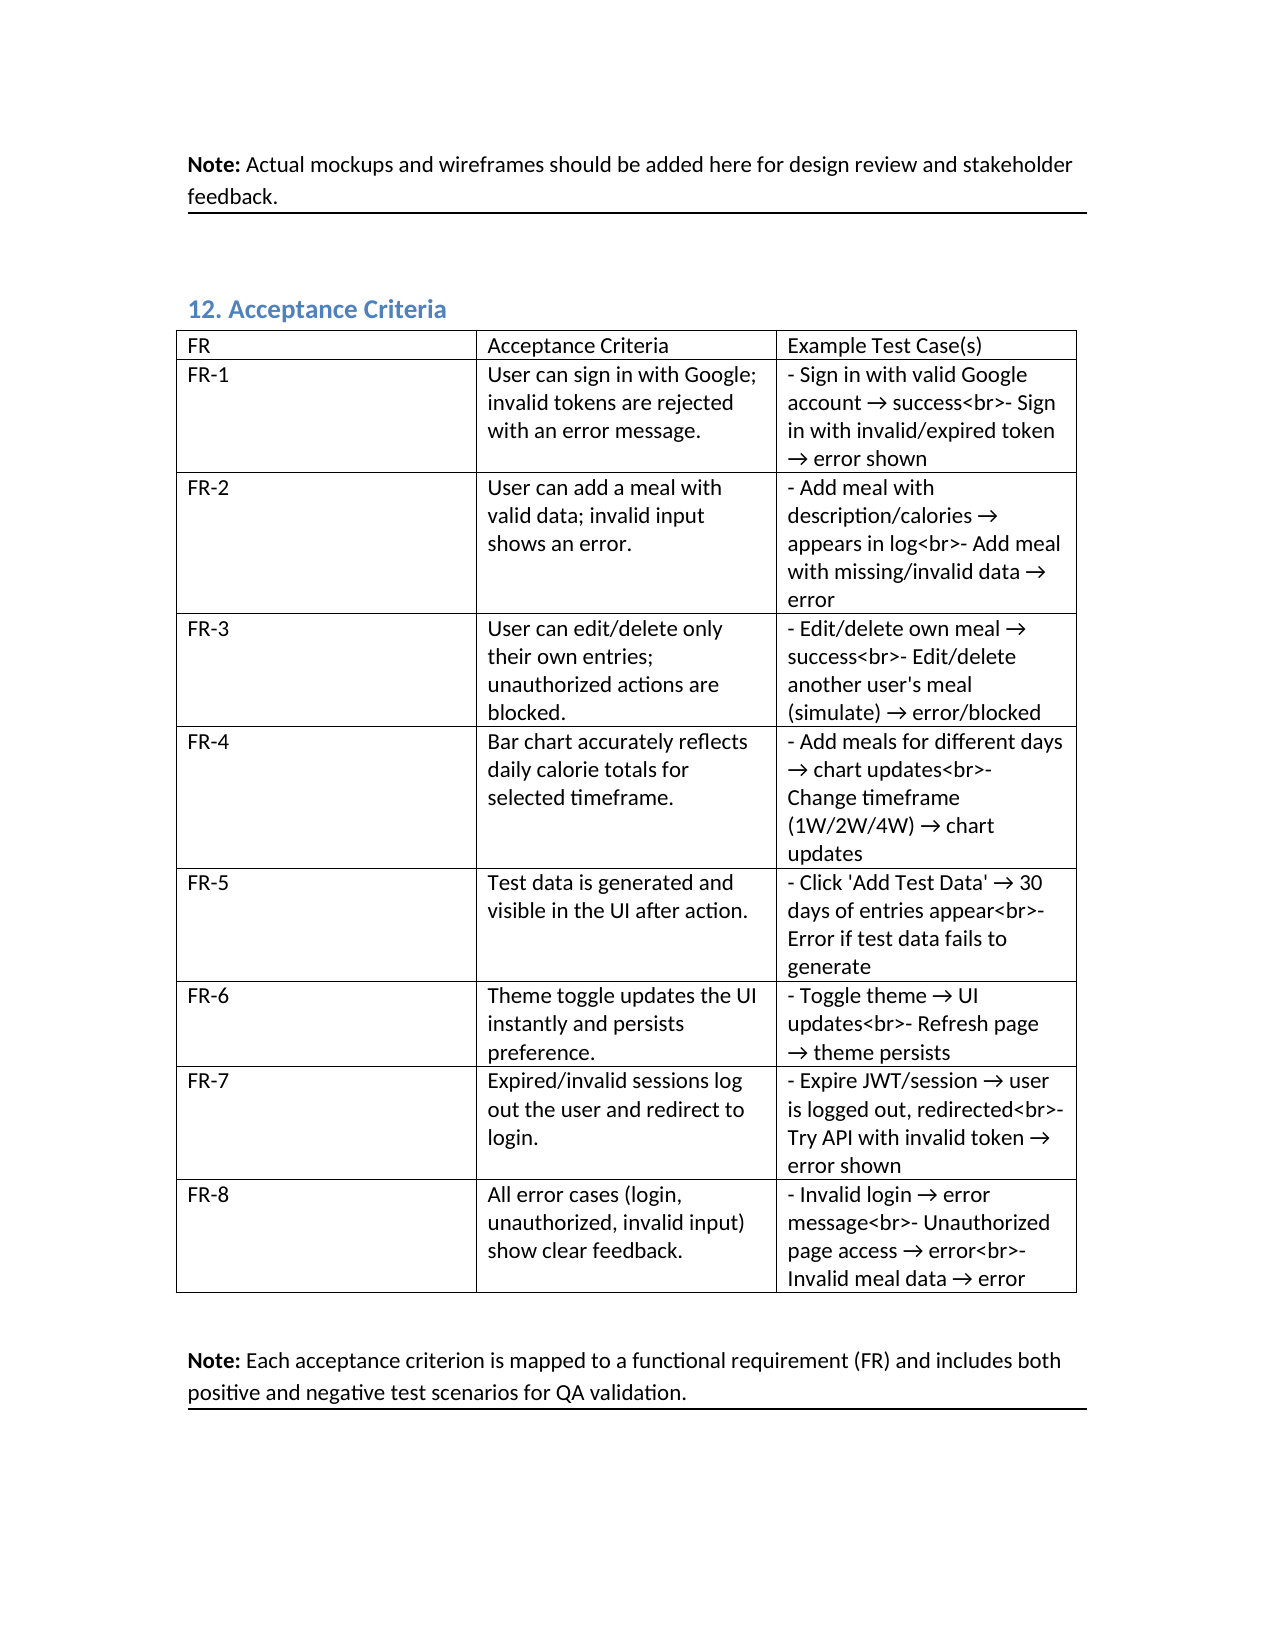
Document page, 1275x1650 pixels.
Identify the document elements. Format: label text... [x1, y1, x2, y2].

table_cell FR-1 [177, 360, 476, 472]
table_cell User can sign in with Google; invalid tokens are rejected with an error message. [477, 360, 776, 472]
table_cell - Add meal with description/calories → appears in log<br>- Add meal with missing/invalid data → error [777, 473, 1076, 613]
table_cell FR-5 [177, 869, 476, 981]
table_cell Theme toggle updates the UI instantly and persists preference. [477, 982, 776, 1066]
table_cell FR-8 [177, 1180, 476, 1292]
table_cell - Click 'Add Test Data' → 30 days of entries appear<br>- Error if test data fails to generate [777, 869, 1076, 981]
table_cell Test data is generated and visible in the UI after action. [477, 869, 776, 981]
subtitle 12. Acceptance Criteria [187, 292, 1087, 325]
table_cell - Edit/delete own meal → success<br>- Edit/delete another user's meal (simulate) → error/blocked [777, 614, 1076, 726]
table_cell - Expire JWT/session → user is logged out, redirected<br>- Try API with invalid token → error shown [777, 1067, 1076, 1179]
table_cell FR-6 [177, 982, 476, 1066]
table_cell - Sign in with valid Google account → success<br>- Sign in with invalid/expired token → error shown [777, 360, 1076, 472]
table_cell Expired/invalid sessions log out the user and redirect to login. [477, 1067, 776, 1179]
table_cell - Invalid login → error message<br>- Unauthorized page access → error<br>- Invalid meal data → error [777, 1180, 1076, 1292]
text Note: Actual mockups and wireframes should be added here for design review and stakeholder feedback. [187, 150, 1087, 214]
table_cell User can edit/delete only their own entries; unauthorized actions are blocked. [477, 614, 776, 726]
table_cell FR-2 [177, 473, 476, 613]
table_header FR [177, 331, 476, 359]
table_header Example Test Case(s) [777, 331, 1076, 359]
table_cell Bar chart accurately reflects daily calorie totals for selected timeframe. [477, 727, 776, 867]
table_cell - Add meals for different days → chart updates<br>- Change timeframe (1W/2W/4W) → chart updates [777, 727, 1076, 867]
table_cell FR-7 [177, 1067, 476, 1179]
text Note: Each acceptance criterion is mapped to a functional requirement (FR) and includes both positive and negative test scenarios for QA validation. [187, 1346, 1087, 1410]
table_header Acceptance Criteria [477, 331, 776, 359]
table_cell FR-3 [177, 614, 476, 726]
table_cell - Toggle theme → UI updates<br>- Refresh page → theme persists [777, 982, 1076, 1066]
table_cell User can add a meal with valid data; invalid input shows an error. [477, 473, 776, 613]
table_cell All error cases (login, unauthorized, invalid input) show clear feedback. [477, 1180, 776, 1292]
table_cell FR-4 [177, 727, 476, 867]
